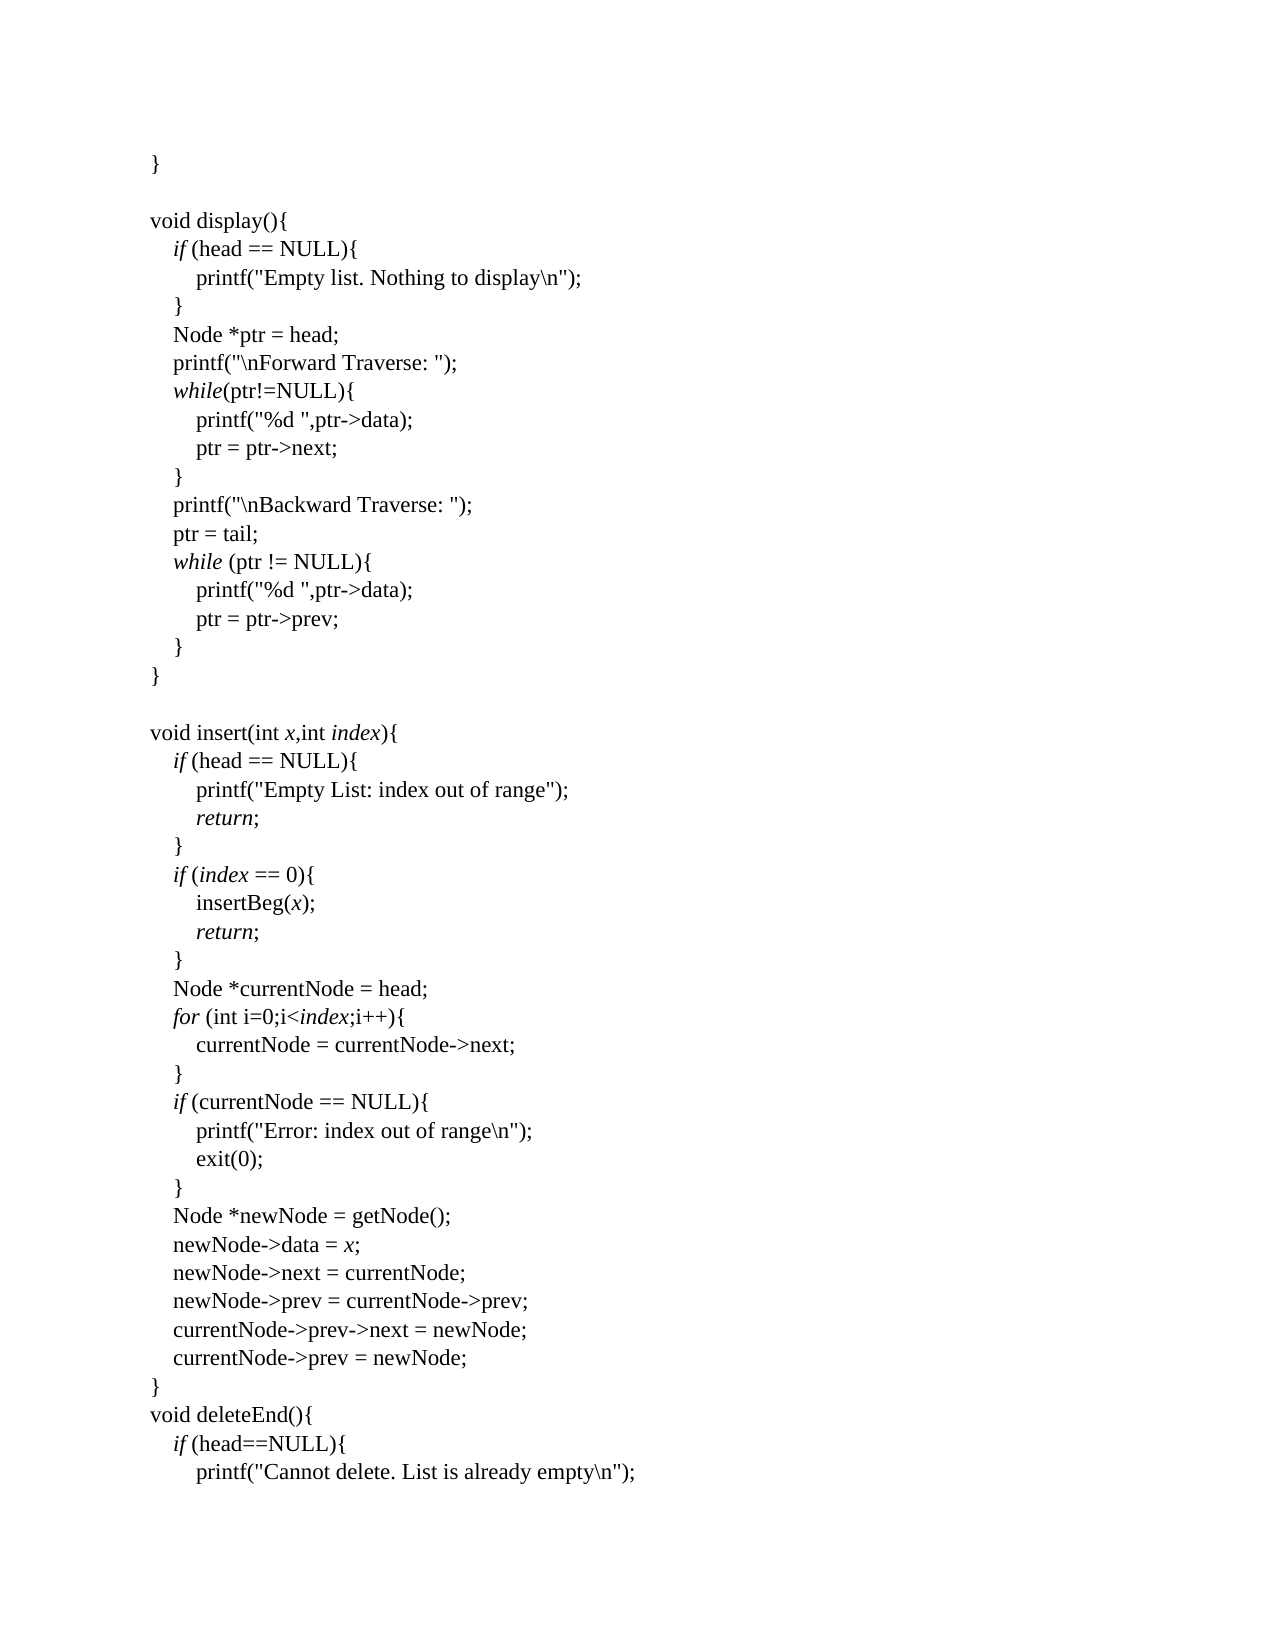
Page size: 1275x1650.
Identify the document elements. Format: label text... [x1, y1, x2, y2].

text printf("\nBackward Traverse: "); [150, 491, 1125, 518]
text if (head==NULL){ [150, 1430, 1125, 1456]
text } [150, 633, 1125, 660]
text } [150, 463, 1125, 489]
text printf("Empty List: index out of range"); [150, 776, 1125, 802]
text while(ptr!=NULL){ [150, 377, 1125, 404]
text } [150, 1373, 1125, 1399]
text currentNode->prev->next = newNode; [150, 1316, 1125, 1342]
text printf("\nForward Traverse: "); [150, 349, 1125, 375]
text for (int i=0;i<index;i++){ [150, 1003, 1125, 1029]
text ptr = ptr->next; [150, 434, 1125, 461]
text } [150, 292, 1125, 318]
text if (currentNode == NULL){ [150, 1088, 1125, 1115]
text void deleteEnd(){ [150, 1401, 1125, 1428]
text return; [150, 918, 1125, 944]
text insertBeg(x); [150, 889, 1125, 916]
text printf("Error: index out of range\n"); [150, 1117, 1125, 1143]
text void display(){ [150, 207, 1125, 233]
text } [150, 662, 1125, 688]
text printf("Empty list. Nothing to display\n"); [150, 264, 1125, 290]
text printf("%d ",ptr->data); [150, 406, 1125, 432]
text ptr = tail; [150, 520, 1125, 546]
text exit(0); [150, 1145, 1125, 1172]
text printf("%d ",ptr->data); [150, 577, 1125, 603]
text Node *ptr = head; [150, 321, 1125, 347]
text } [150, 1174, 1125, 1200]
text Node *newNode = getNode(); [150, 1202, 1125, 1228]
text ptr = ptr->prev; [150, 605, 1125, 631]
text newNode->data = x; [150, 1231, 1125, 1257]
text } [150, 946, 1125, 973]
text if (index == 0){ [150, 861, 1125, 887]
text currentNode->prev = newNode; [150, 1344, 1125, 1371]
text newNode->next = currentNode; [150, 1259, 1125, 1285]
text } [150, 150, 1125, 176]
text if (head == NULL){ [150, 747, 1125, 773]
text newNode->prev = currentNode->prev; [150, 1287, 1125, 1314]
text currentNode = currentNode->next; [150, 1032, 1125, 1058]
text } [150, 1060, 1125, 1086]
text Node *currentNode = head; [150, 975, 1125, 1001]
text return; [150, 804, 1125, 830]
text if (head == NULL){ [150, 235, 1125, 262]
text printf("Cannot delete. List is already empty\n"); [150, 1458, 1125, 1484]
text } [150, 832, 1125, 859]
text void insert(int x,int index){ [150, 719, 1125, 745]
text while (ptr != NULL){ [150, 548, 1125, 574]
